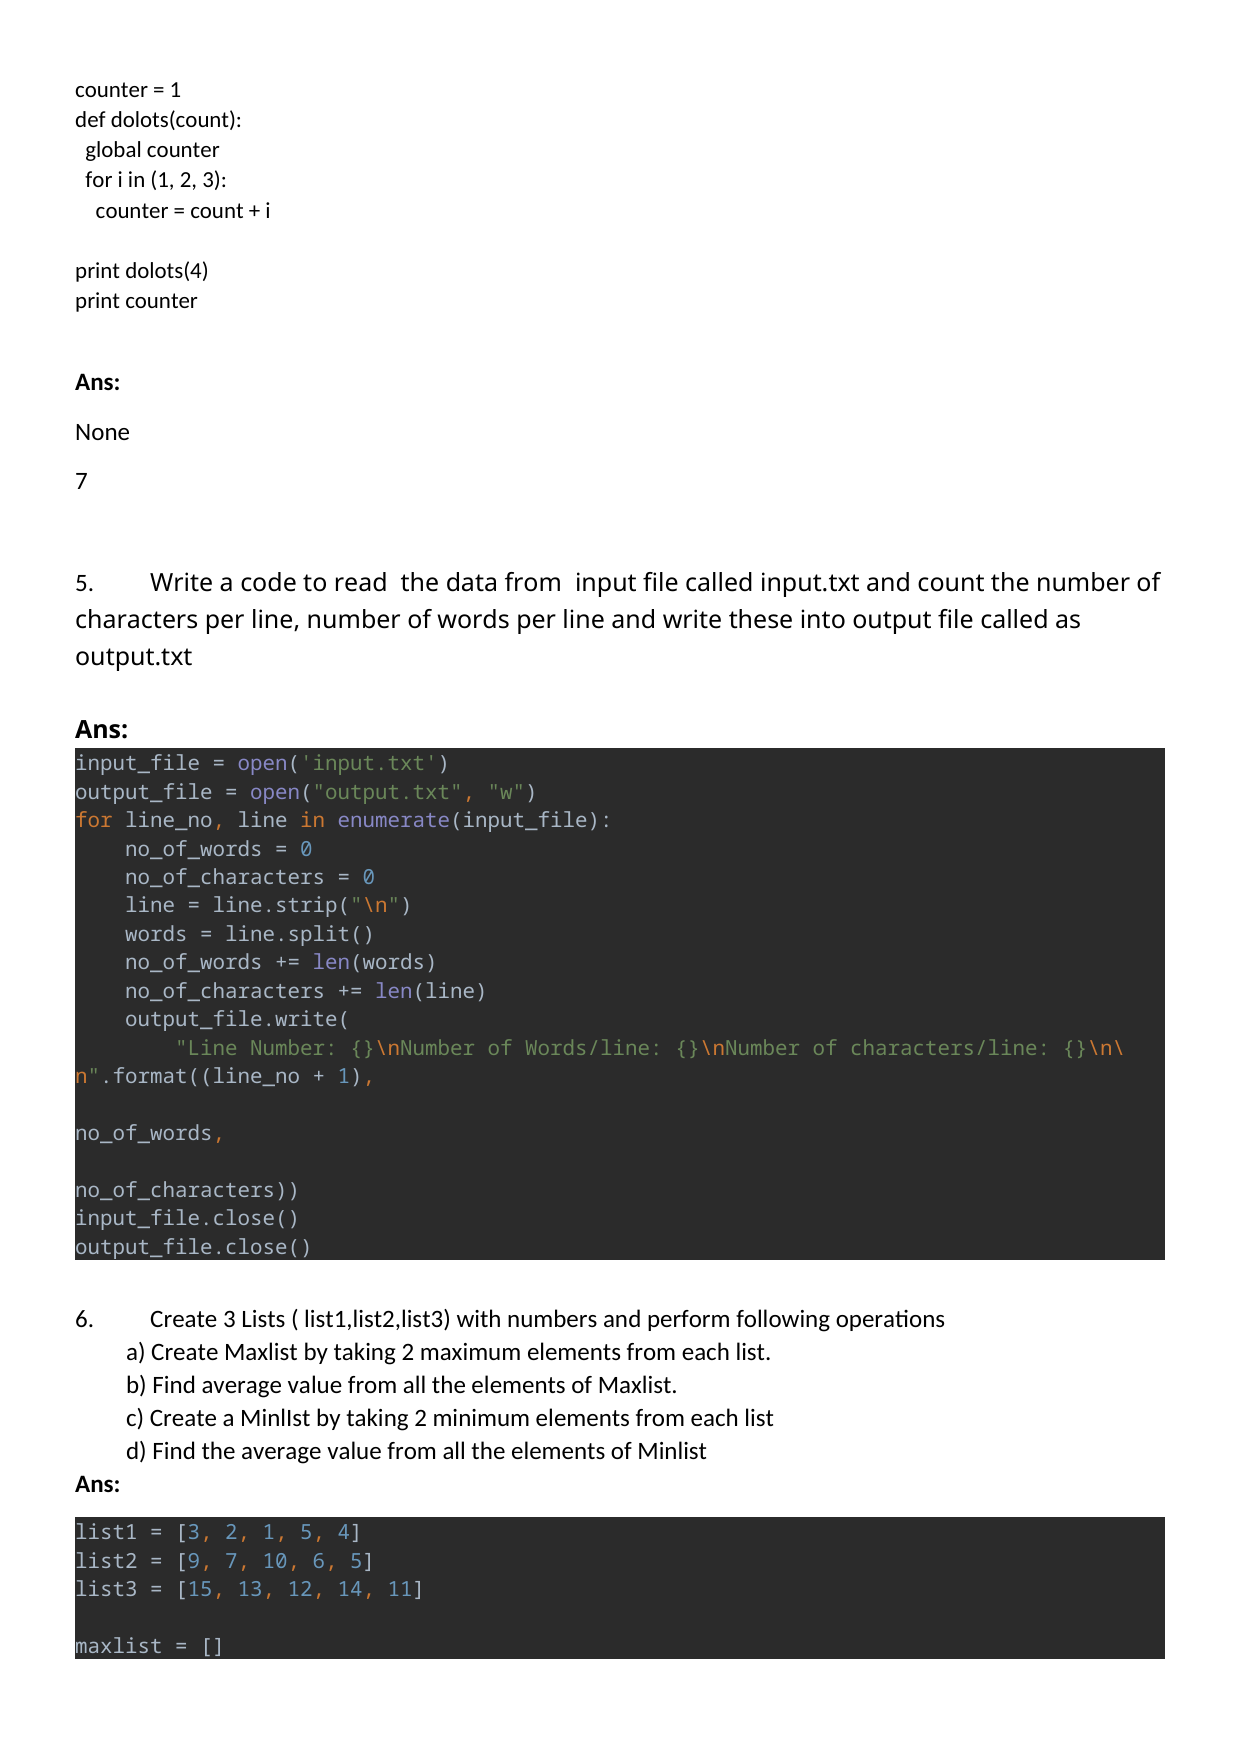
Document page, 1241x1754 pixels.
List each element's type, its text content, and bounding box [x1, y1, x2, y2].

text def dolots(count): [75, 105, 1165, 133]
list Write a code to read the data from input file called input.txt and count the number of characters per line, number of words per line and write these into output file called as output.txt [75, 564, 1165, 672]
text Ans: [75, 366, 1165, 397]
list Create 3 Lists ( list1,list2,list3) with numbers and perform following operations [75, 1303, 1165, 1334]
text 7 [75, 465, 1165, 496]
list Ans: [75, 712, 1165, 746]
text print counter [75, 286, 1165, 314]
list d) Find the average value from all the elements of Minlist [75, 1435, 1165, 1465]
text input_file = open('input.txt') output_file = open("output.txt", "w") for line_no, line in enumerate(input_file): no_of_words = 0 no_of_characters = 0 line = line.strip("\n") words = line.split() no_of_words += len(words) no_of_characters += len(line) output_file.write( "Line Number: {}\nNumber of Words/line: {}\nNumber of characters/line: {}\n\n".format((line_no + 1), no_of_words, no_of_characters)) input_file.close() output_file.close() [75, 748, 1165, 1260]
text for i in (1, 2, 3): [75, 166, 1165, 194]
text global counter [75, 135, 1165, 163]
text None [75, 416, 1165, 446]
text counter = 1 [75, 75, 1165, 103]
text print dolots(4) [75, 256, 1165, 284]
list b) Find average value from all the elements of Maxlist. [75, 1369, 1165, 1399]
text counter = count + i [75, 196, 1165, 224]
list c) Create a MinlIst by taking 2 minimum elements from each list [75, 1402, 1165, 1432]
list Ans: [75, 1468, 1165, 1498]
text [75, 1517, 1165, 1659]
list a) Create Maxlist by taking 2 maximum elements from each list. [75, 1336, 1165, 1367]
